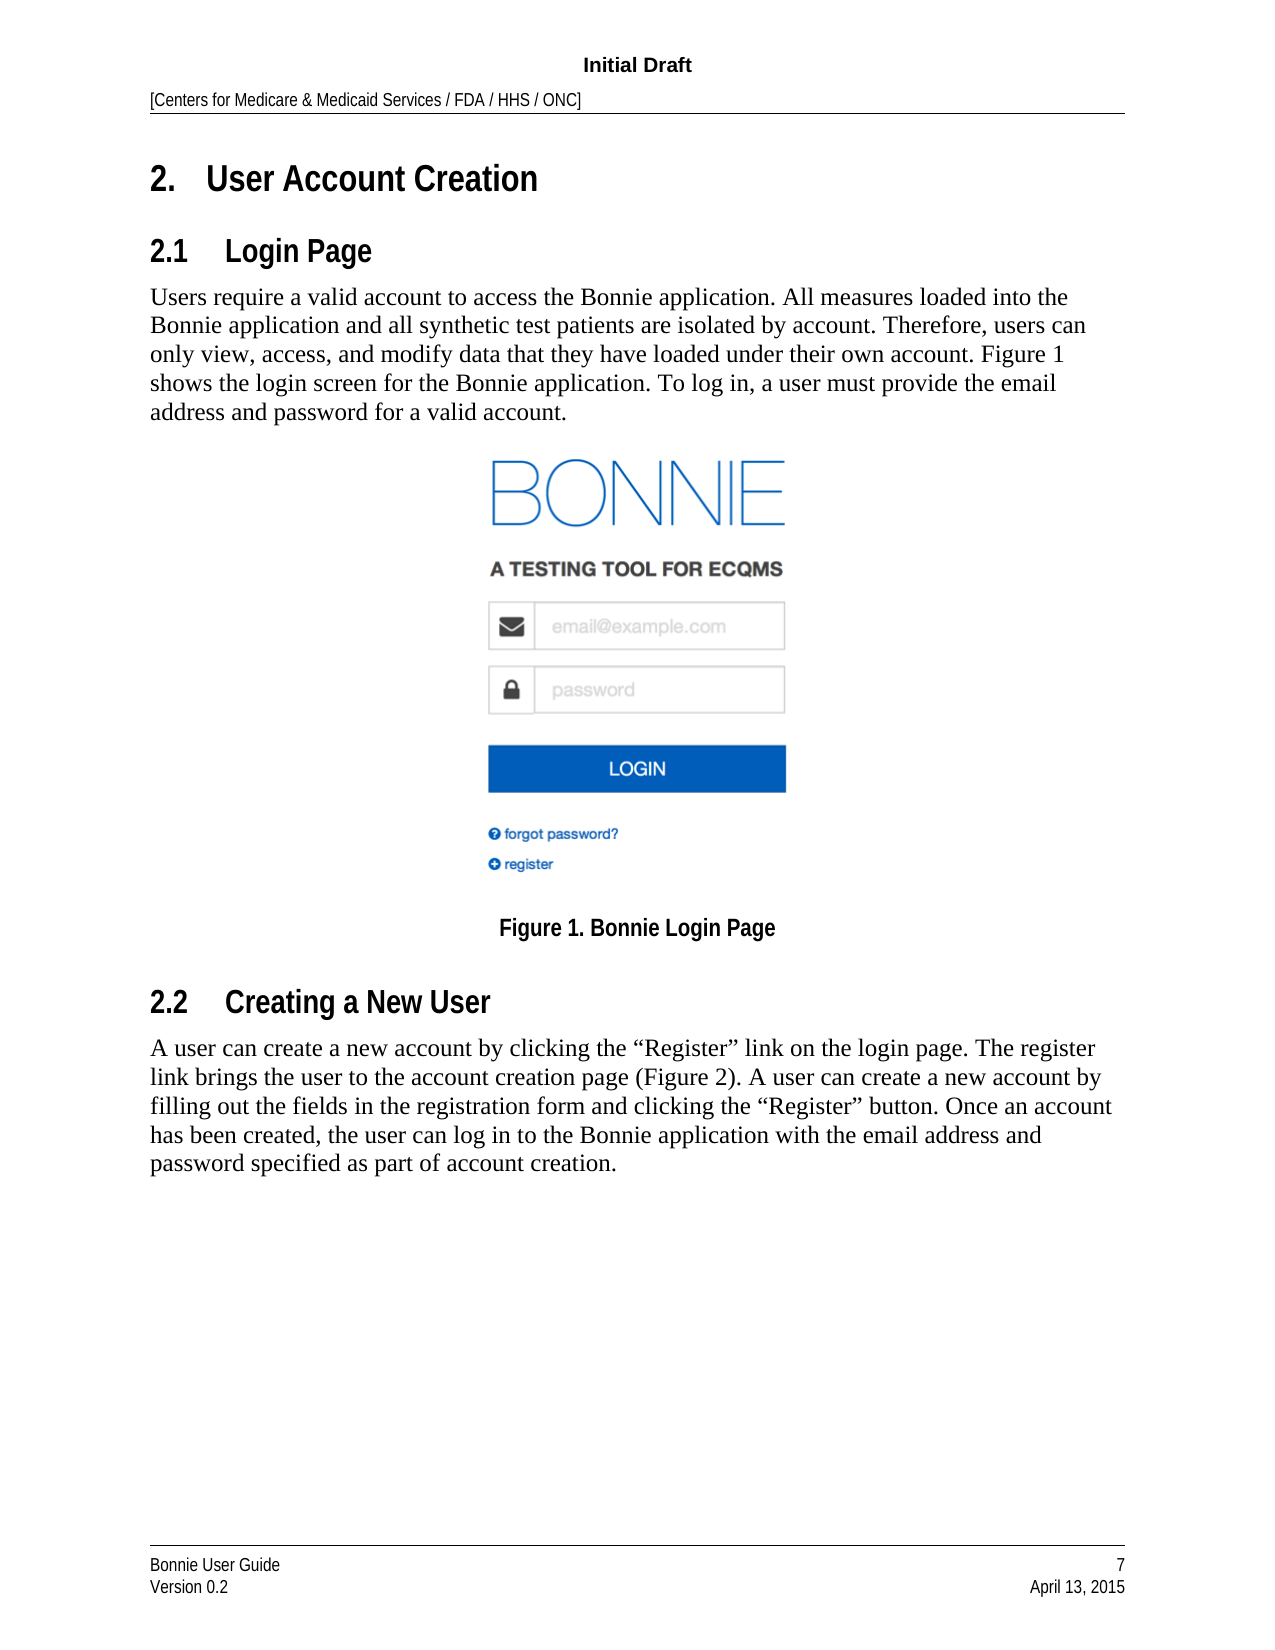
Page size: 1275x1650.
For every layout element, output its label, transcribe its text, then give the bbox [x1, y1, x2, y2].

subtitle User Account Creation [150, 157, 1125, 200]
text A user can create a new account by clicking the “Register” link on the login page. The register link brings the user to the account creation page (Figure 2). A user can create a new account by filling out the fields in the registration form and clicking the “Register” button. Once an account has been created, the user can log in to the Bonnie application with the email address and password specified as part of account creation. [150, 1033, 1125, 1177]
text Users require a valid account to access the Bonnie application. All measures loaded into the Bonnie application and all synthetic test patients are isolated by account. Therefore, users can only view, access, and modify data that they have loaded under their own account. Figure 1 shows the login screen for the Bonnie application. To log in, a user must provide the email address and password for a valid account. [150, 282, 1125, 426]
subtitle Login Page [150, 231, 1125, 269]
text Figure 1. Bonnie Login Page [150, 912, 1125, 941]
subtitle Creating a New User [150, 983, 1125, 1021]
picture [458, 438, 817, 900]
